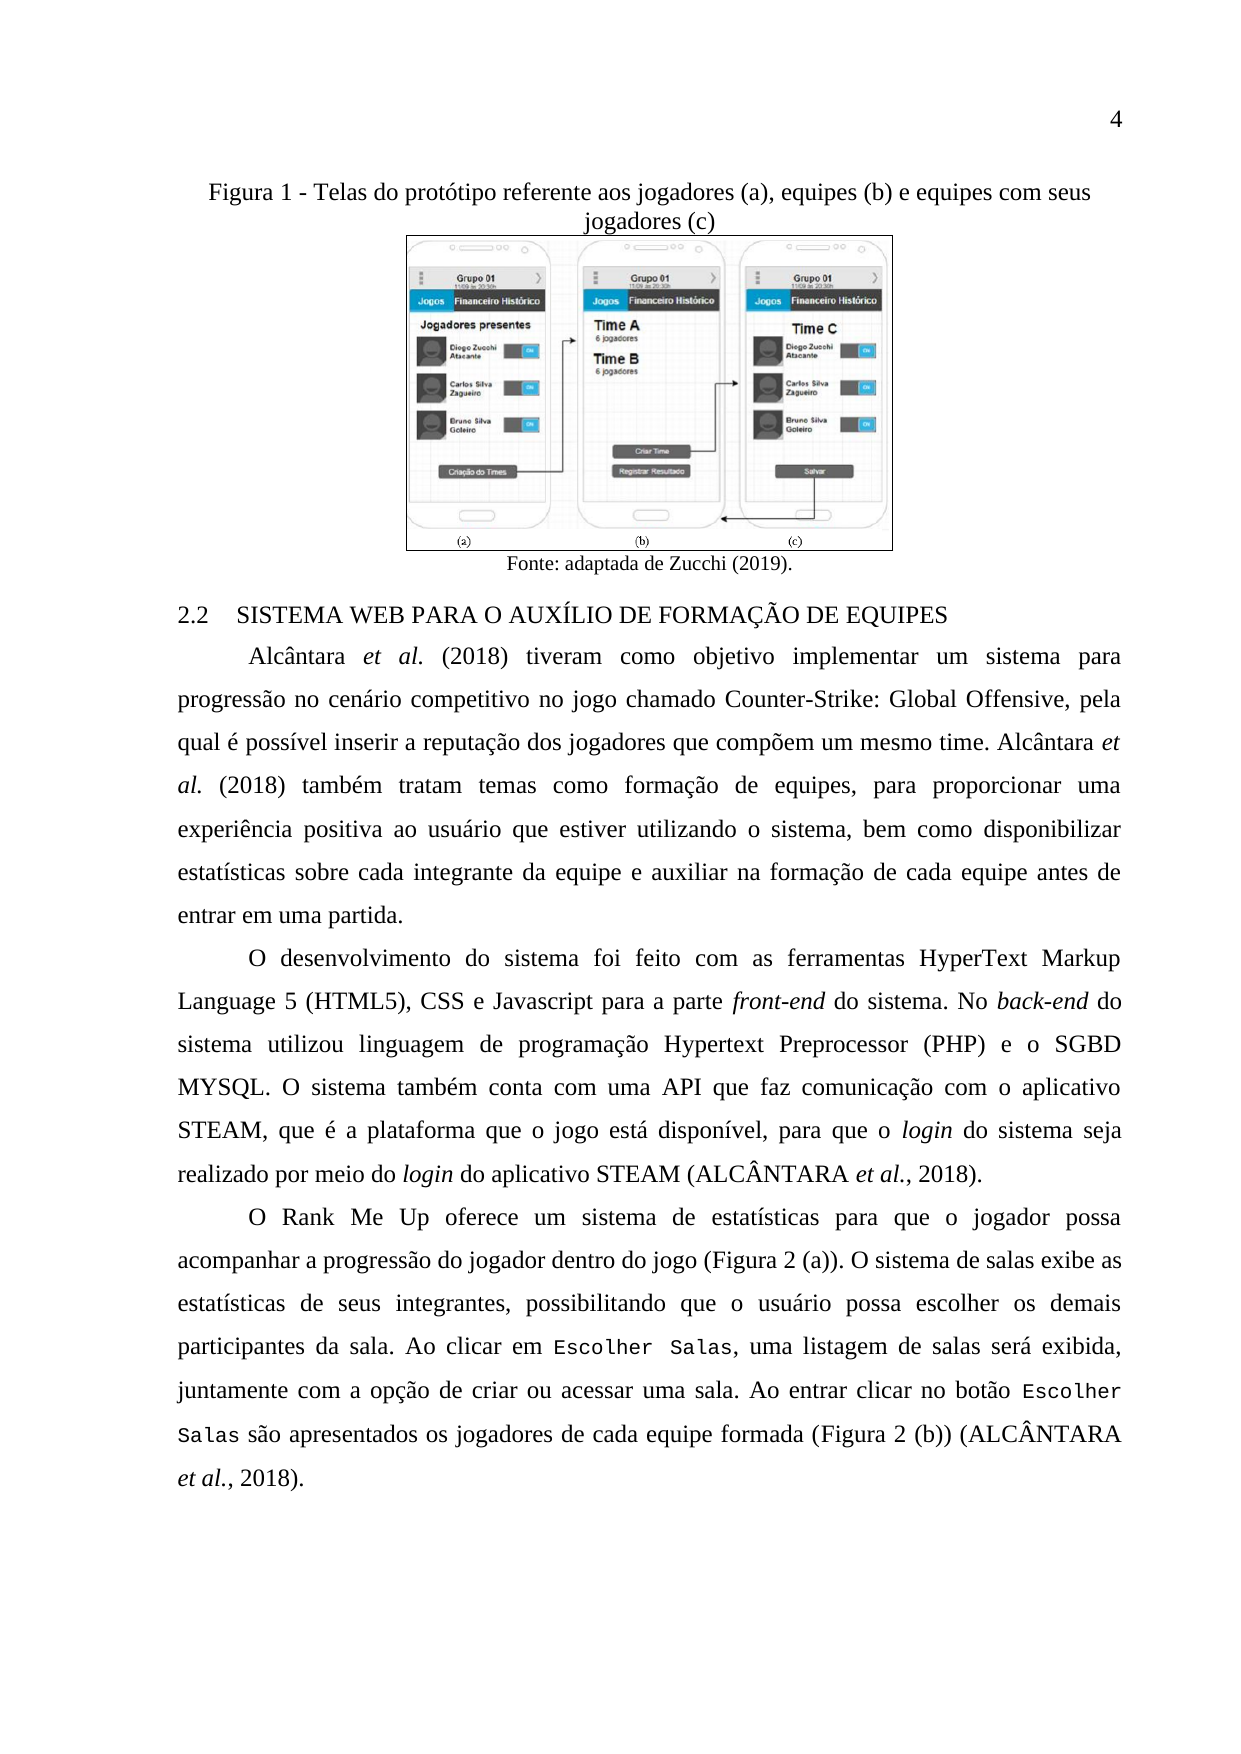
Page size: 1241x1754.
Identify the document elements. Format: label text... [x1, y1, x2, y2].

text O desenvolvimento do sistema foi feito com as ferramentas HyperText Markup Language 5 (HTML5), CSS e Javascript para a parte front-end do sistema. No back-end do sistema utilizou linguagem de programação Hypertext Preprocessor (PHP) e o SGBD MYSQL. O sistema também conta com uma API que faz comunicação com o aplicativo STEAM, que é a plataforma que o jogo está disponível, para que o login do sistema seja realizado por meio do login do aplicativo STEAM (ALCÂNTARA et al., 2018). [177, 943, 1122, 1187]
text Fonte: adaptada de Zucchi (2019). [177, 551, 1122, 575]
subtitle Sistema Web para o Auxílio de Formação de Equipes [177, 600, 1122, 629]
text Alcântara et al. (2018) tiveram como objetivo implementar um sistema para progressão no cenário competitivo no jogo chamado Counter-Strike: Global Offensive, pela qual é possível inserir a reputação dos jogadores que compõem um mesmo time. Alcântara et al. (2018) também tratam temas como formação de equipes, para proporcionar uma experiência positiva ao usuário que estiver utilizando o sistema, bem como disponibilizar estatísticas sobre cada integrante da equipe e auxiliar na formação de cada equipe antes de entrar em uma partida. [177, 641, 1122, 929]
text Figura 1 - Telas do protótipo referente aos jogadores (a), equipes (b) e equipes com seus jogadores (c) [177, 177, 1122, 235]
picture [407, 236, 892, 550]
text O Rank Me Up oferece um sistema de estatísticas para que o jogador possa acompanhar a progressão do jogador dentro do jogo (Figura 2 (a)). O sistema de salas exibe as estatísticas de seus integrantes, possibilitando que o usuário possa escolher os demais participantes da sala. Ao clicar em Escolher Salas, uma listagem de salas será exibida, juntamente com a opção de criar ou acessar uma sala. Ao entrar clicar no botão Escolher Salas são apresentados os jogadores de cada equipe formada (Figura 2 (b)) (ALCÂNTARA et al., 2018). [177, 1202, 1122, 1492]
